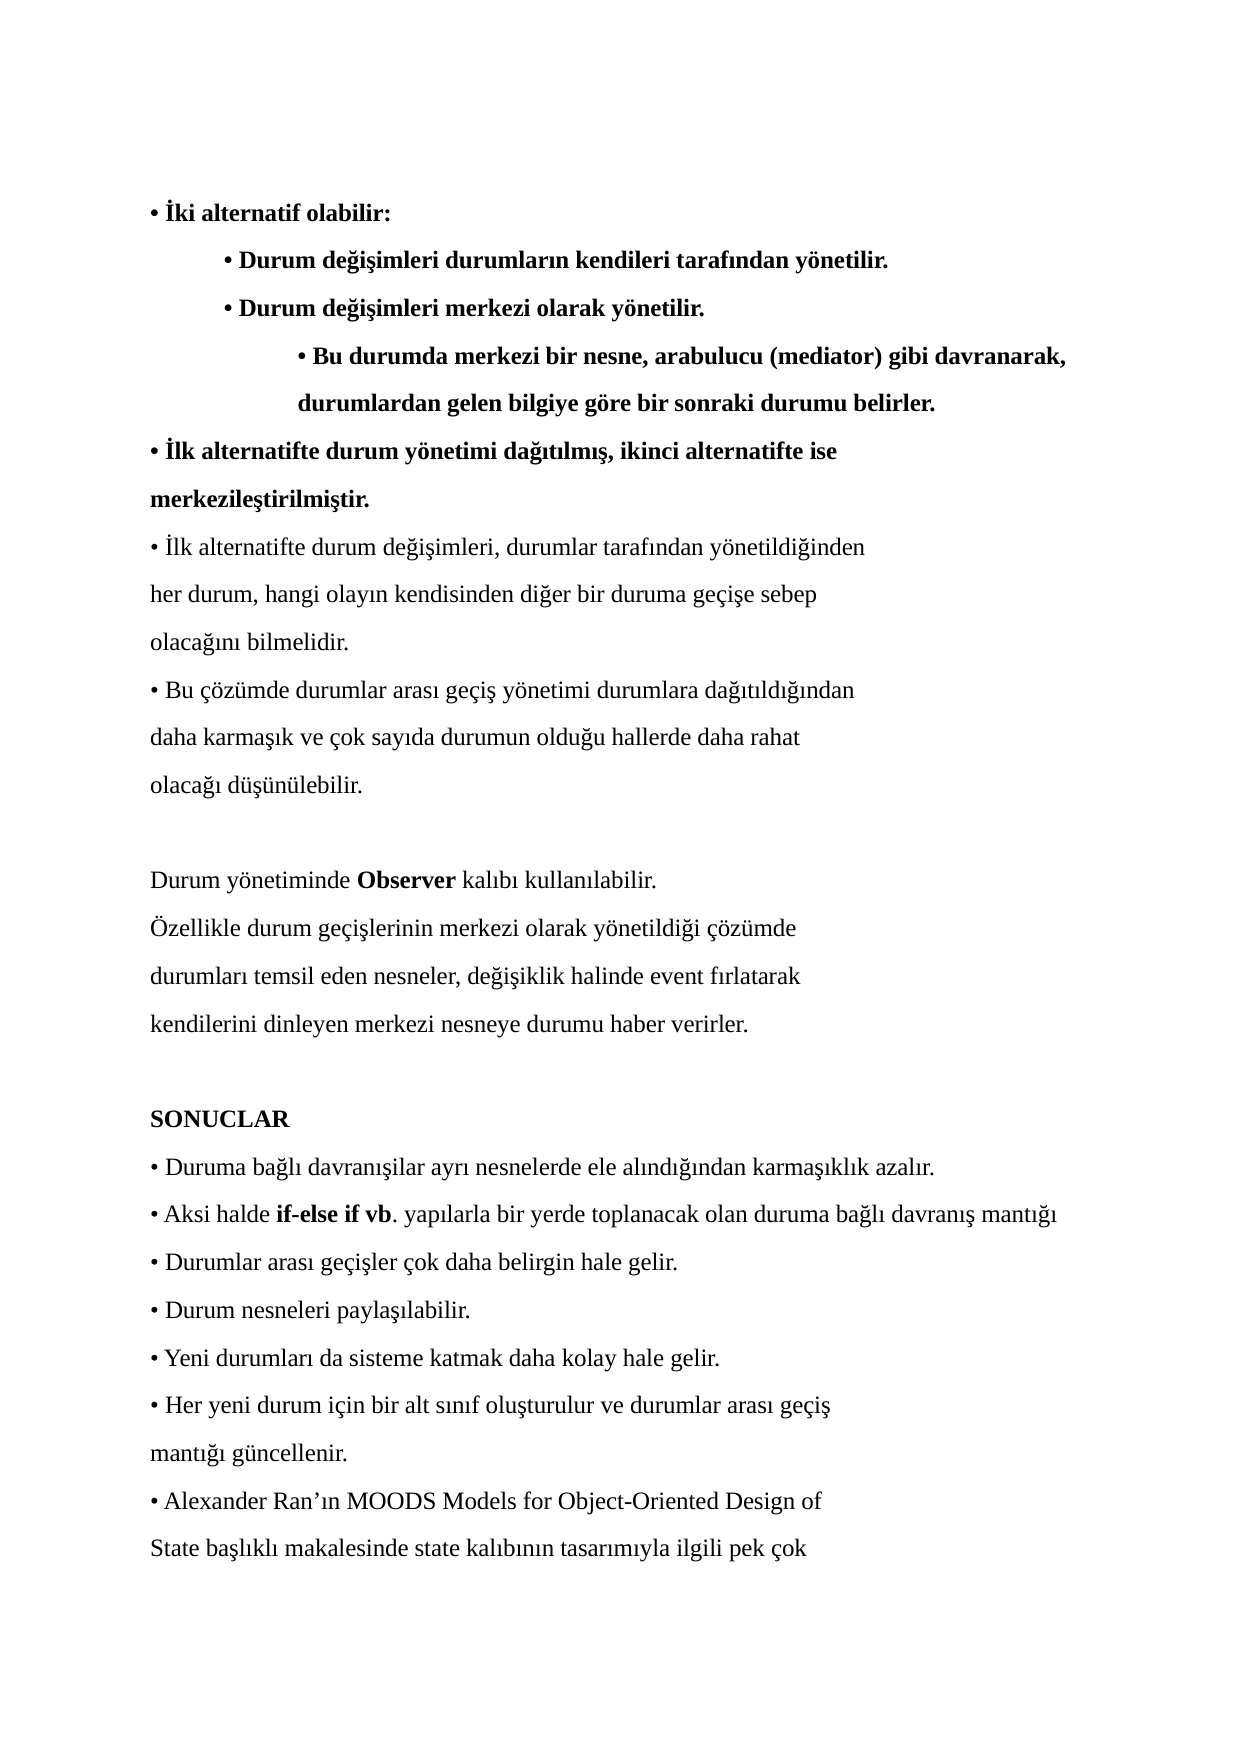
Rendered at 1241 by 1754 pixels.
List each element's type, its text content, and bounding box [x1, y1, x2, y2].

text daha karmaşık ve çok sayıda durumun olduğu hallerde daha rahat [150, 722, 1090, 751]
text • Bu durumda merkezi bir nesne, arabulucu (mediator) gibi davranarak, [224, 341, 1090, 369]
text SONUCLAR [150, 1104, 1090, 1133]
text Durum yönetiminde Observer kalıbı kullanılabilir. [150, 866, 1090, 894]
text State başlıklı makalesinde state kalıbının tasarımıyla ilgili pek çok [150, 1533, 1090, 1562]
text olacağı düşünülebilir. [150, 770, 1090, 799]
text • Durum nesneleri paylaşılabilir. [150, 1295, 1090, 1324]
text • Durum değişimleri durumların kendileri tarafından yönetilir. [150, 245, 1090, 274]
text • Yeni durumları da sisteme katmak daha kolay hale gelir. [150, 1343, 1090, 1371]
text • Duruma bağlı davranışilar ayrı nesnelerde ele alındığından karmaşıklık azalır. [150, 1152, 1090, 1181]
text • Aksi halde if-else if vb. yapılarla bir yerde toplanacak olan duruma bağlı davranış mantığı [150, 1199, 1090, 1228]
text • Durum değişimleri merkezi olarak yönetilir. [150, 293, 1090, 322]
text mantığı güncellenir. [150, 1438, 1090, 1467]
text durumları temsil eden nesneler, değişiklik halinde event fırlatarak [150, 961, 1090, 990]
text • Durumlar arası geçişler çok daha belirgin hale gelir. [150, 1247, 1090, 1276]
text her durum, hangi olayın kendisinden diğer bir duruma geçişe sebep [150, 579, 1090, 608]
text olacağını bilmelidir. [150, 627, 1090, 656]
text • Her yeni durum için bir alt sınıf oluşturulur ve durumlar arası geçiş [150, 1390, 1090, 1419]
text • İlk alternatifte durum değişimleri, durumlar tarafından yönetildiğinden [150, 532, 1090, 560]
text • İki alternatif olabilir: [150, 198, 1090, 226]
text • Bu çözümde durumlar arası geçiş yönetimi durumlara dağıtıldığından [150, 675, 1090, 703]
text • Alexander Ran’ın MOODS Models for Object-Oriented Design of [150, 1486, 1090, 1514]
text durumlardan gelen bilgiye göre bir sonraki durumu belirler. [224, 388, 1090, 417]
text Özellikle durum geçişlerinin merkezi olarak yönetildiği çözümde [150, 913, 1090, 942]
text merkezileştirilmiştir. [150, 484, 1090, 513]
text kendilerini dinleyen merkezi nesneye durumu haber verirler. [150, 1009, 1090, 1037]
text • İlk alternatifte durum yönetimi dağıtılmış, ikinci alternatifte ise [150, 436, 1090, 465]
